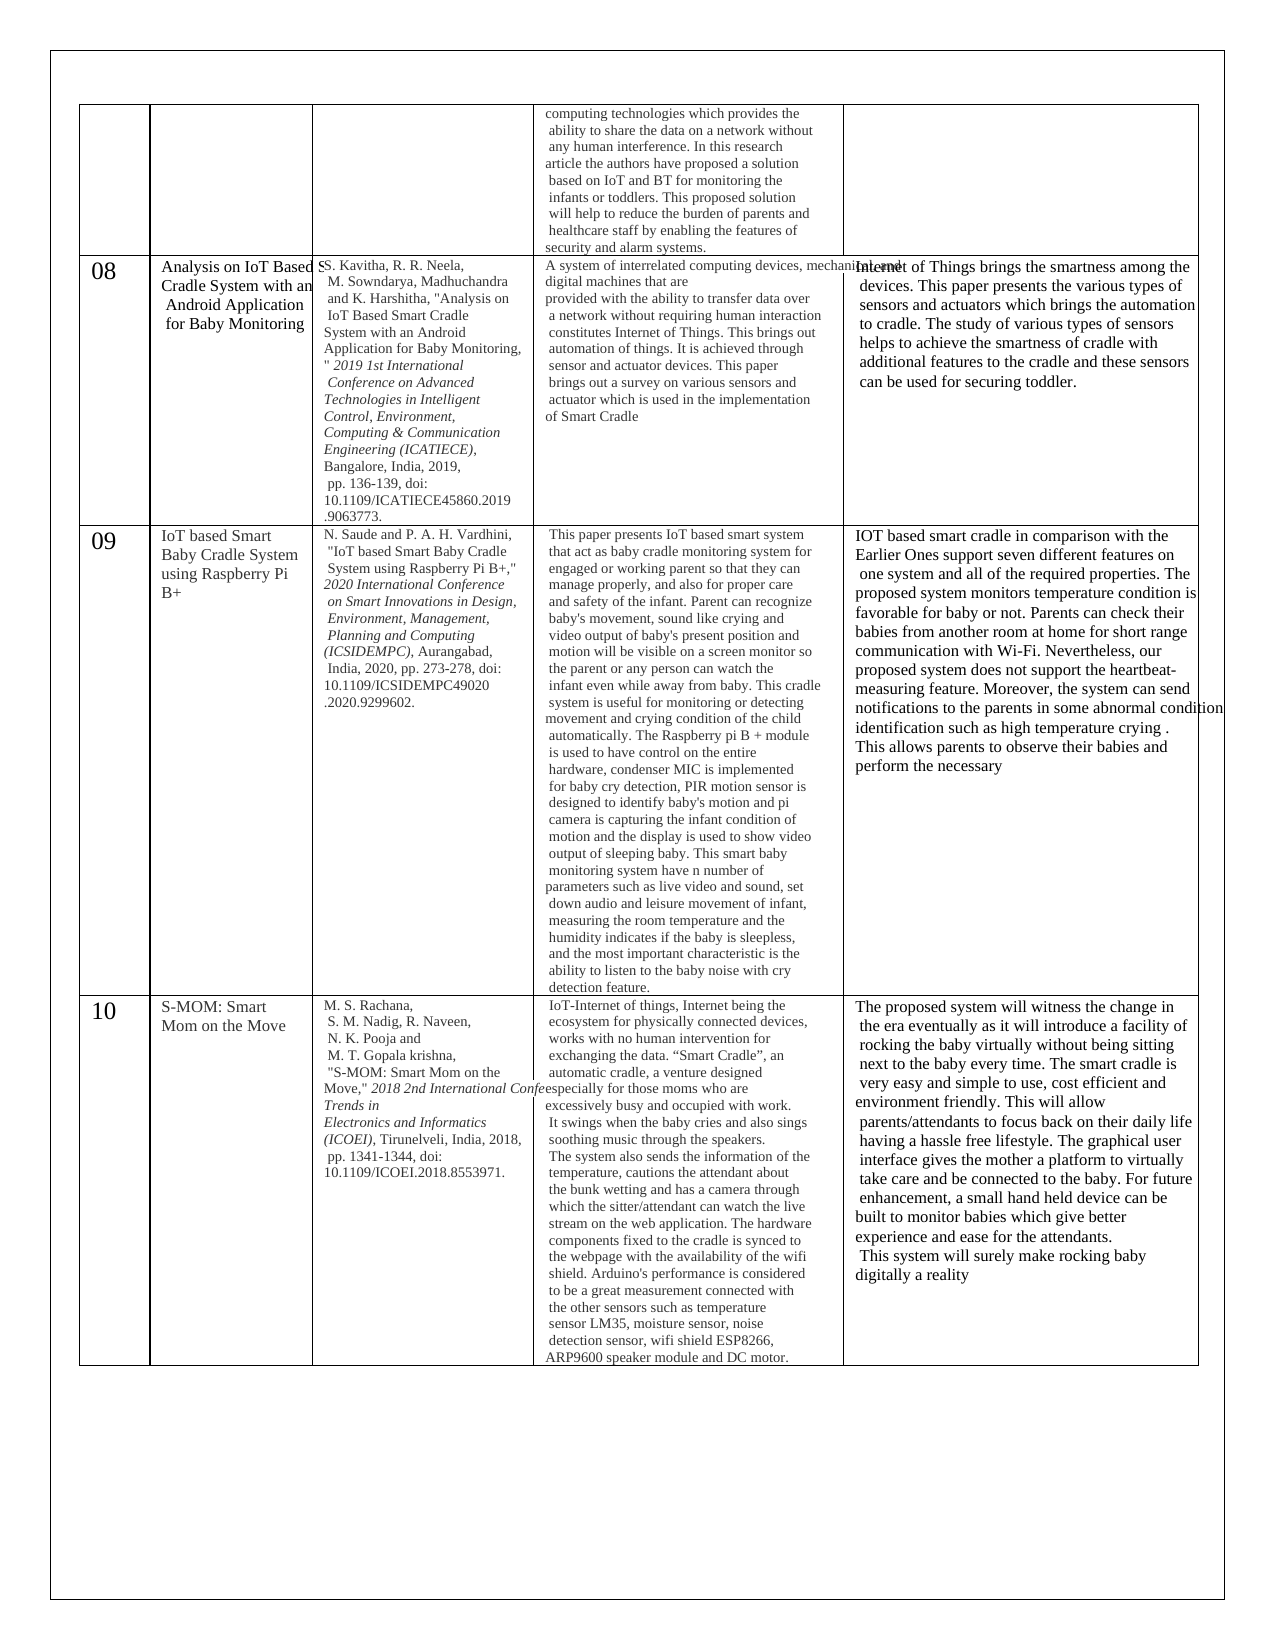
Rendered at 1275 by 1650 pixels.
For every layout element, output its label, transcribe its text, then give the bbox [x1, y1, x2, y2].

table_cell 09 [80, 526, 149, 995]
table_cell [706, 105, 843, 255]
table_cell S. Kavitha, R. R. Neela, M. Sowndarya, Madhuchandra and K. Harshitha, "Analysis on IoT Based Smart Cradle System with an Android Application for Baby Monitoring, " 2019 1st International Conference on Advanced Technologies in Intelligent Control, Environment, Computing & Communication Engineering (ICATIECE), Bangalore, India, 2019, pp. 136-139, doi: 10.1109/ICATIECE45860.2019 .9063773. [313, 256, 533, 525]
table_cell The proposed system will witness the change in the era eventually as it will introduce a facility of rocking the baby virtually without being sitting next to the baby every time. The smart cradle is very easy and simple to use, cost efficient and environment friendly. This will allow parents/attendants to focus back on their daily life having a hassle free lifestyle. The graphical user interface gives the mother a platform to virtually take care and be connected to the baby. For future enhancement, a small hand held device can be built to monitor babies which give better experience and ease for the attendants. This system will surely make rocking baby digitally a reality [844, 996, 1198, 1365]
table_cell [151, 105, 312, 255]
table_cell Analysis on IoT Based Smart Cradle System with an Android Application for Baby Monitoring [151, 256, 312, 525]
table_cell 08 [80, 256, 149, 525]
table_cell IoT-Internet of things, Internet being the ecosystem for physically connected devices, works with no human intervention for exchanging the data. “Smart Cradle”, an automatic cradle, a venture designed especially for those moms who are excessively busy and occupied with work. It swings when the baby cries and also sings soothing music through the speakers. The system also sends the information of the temperature, cautions the attendant about the bunk wetting and has a camera through which the sitter/attendant can watch the live stream on the web application. The hardware components fixed to the cradle is synced to the webpage with the availability of the wifi shield. Arduino's performance is considered to be a great measurement connected with the other sensors such as temperature sensor LM35, moisture sensor, noise detection sensor, wifi shield ESP8266, ARP9600 speaker module and DC motor. [534, 996, 843, 1365]
table_cell 07 [80, 105, 149, 255]
table_cell S-MOM: Smart Mom on the Move [151, 996, 312, 1365]
table_cell M. S. Rachana, S. M. Nadig, R. Naveen, N. K. Pooja and M. T. Gopala krishna, "S-MOM: Smart Mom on the Move," 2018 2nd International Conference on Trends in Electronics and Informatics (ICOEI), Tirunelveli, India, 2018, pp. 1341-1344, doi: 10.1109/ICOEI.2018.8553971. [313, 996, 533, 1365]
table_cell IoT based Smart Baby Cradle System using Raspberry Pi B+ [151, 526, 312, 995]
table_cell 10 [80, 996, 149, 1365]
table_cell A system of interrelated computing devices, mechanical, and digital machines that are provided with the ability to transfer data over a network without requiring human interaction constitutes Internet of Things. This brings out automation of things. It is achieved through sensor and actuator devices. This paper brings out a survey on various sensors and actuator which is used in the implementation of Smart Cradle [534, 256, 843, 525]
table_cell Internet of Things brings the smartness among the devices. This paper presents the various types of sensors and actuators which brings the automation to cradle. The study of various types of sensors helps to achieve the smartness of cradle with additional features to the cradle and these sensors can be used for securing toddler. [844, 256, 1198, 525]
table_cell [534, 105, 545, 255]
table_cell N. Saude and P. A. H. Vardhini, "IoT based Smart Baby Cradle System using Raspberry Pi B+," 2020 International Conference on Smart Innovations in Design, Environment, Management, Planning and Computing (ICSIDEMPC), Aurangabad, India, 2020, pp. 273-278, doi: 10.1109/ICSIDEMPC49020 .2020.9299602. [313, 526, 533, 995]
table_cell This paper presents IoT based smart system that act as baby cradle monitoring system for engaged or working parent so that they can manage properly, and also for proper care and safety of the infant. Parent can recognize baby's movement, sound like crying and video output of baby's present position and motion will be visible on a screen monitor so the parent or any person can watch the infant even while away from baby. This cradle system is useful for monitoring or detecting movement and crying condition of the child automatically. The Raspberry pi B + module is used to have control on the entire hardware, condenser MIC is implemented for baby cry detection, PIR motion sensor is designed to identify baby's motion and pi camera is capturing the infant condition of motion and the display is used to show video output of sleeping baby. This smart baby monitoring system have n number of parameters such as live video and sound, set down audio and leisure movement of infant, measuring the room temperature and the humidity indicates if the baby is sleepless, and the most important characteristic is the ability to listen to the baby noise with cry detection feature. [534, 526, 843, 995]
table_cell IOT based smart cradle in comparison with the Earlier Ones support seven different features on one system and all of the required properties. The proposed system monitors temperature condition is favorable for baby or not. Parents can check their babies from another room at home for short range communication with Wi-Fi. Nevertheless, our proposed system does not support the heartbeat- measuring feature. Moreover, the system can send notifications to the parents in some abnormal condition identification such as high temperature crying . This allows parents to observe their babies and perform the necessary [844, 526, 1198, 995]
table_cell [844, 105, 1198, 255]
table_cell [313, 105, 533, 255]
